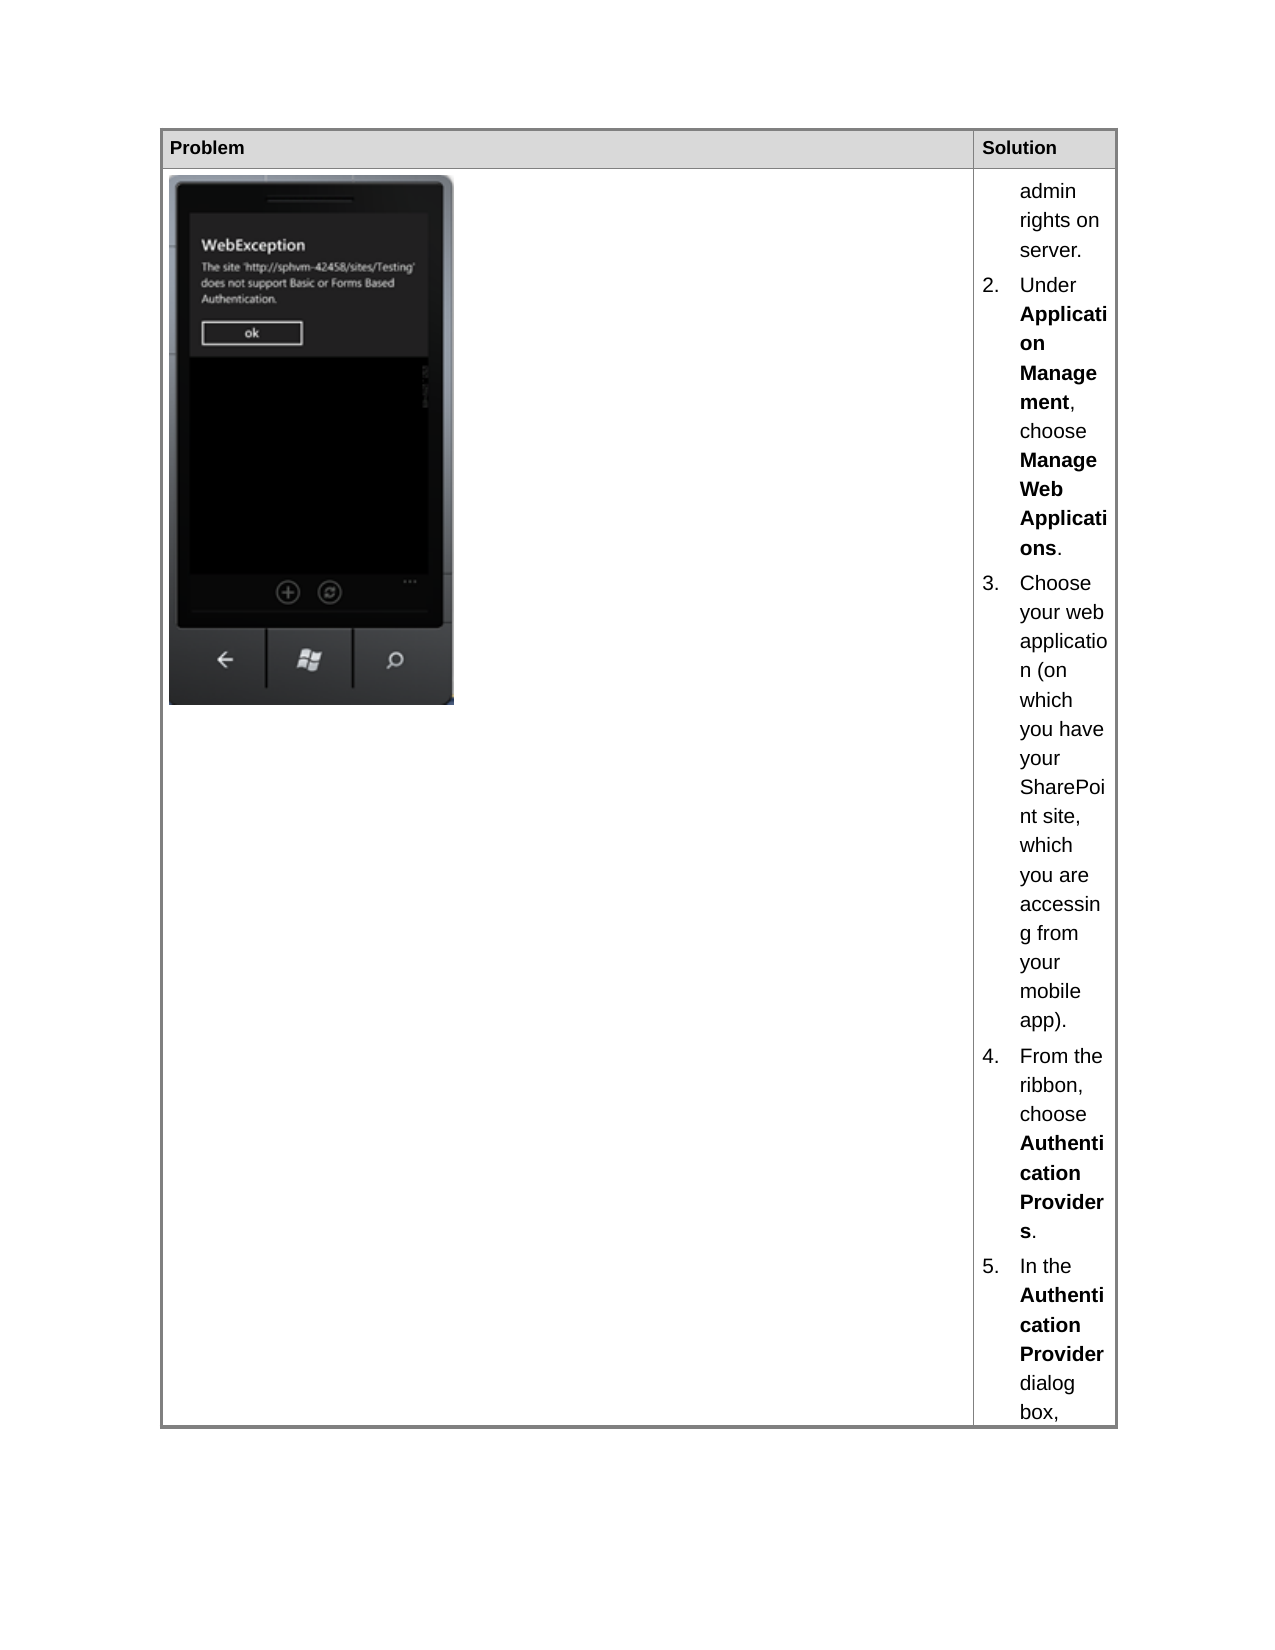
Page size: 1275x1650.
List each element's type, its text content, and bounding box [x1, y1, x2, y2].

table_header Problem [163, 131, 973, 168]
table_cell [974, 169, 1115, 1425]
picture [169, 175, 454, 705]
table_header Solution [974, 131, 1115, 168]
table_cell Form-based authentication error. [163, 169, 973, 1425]
